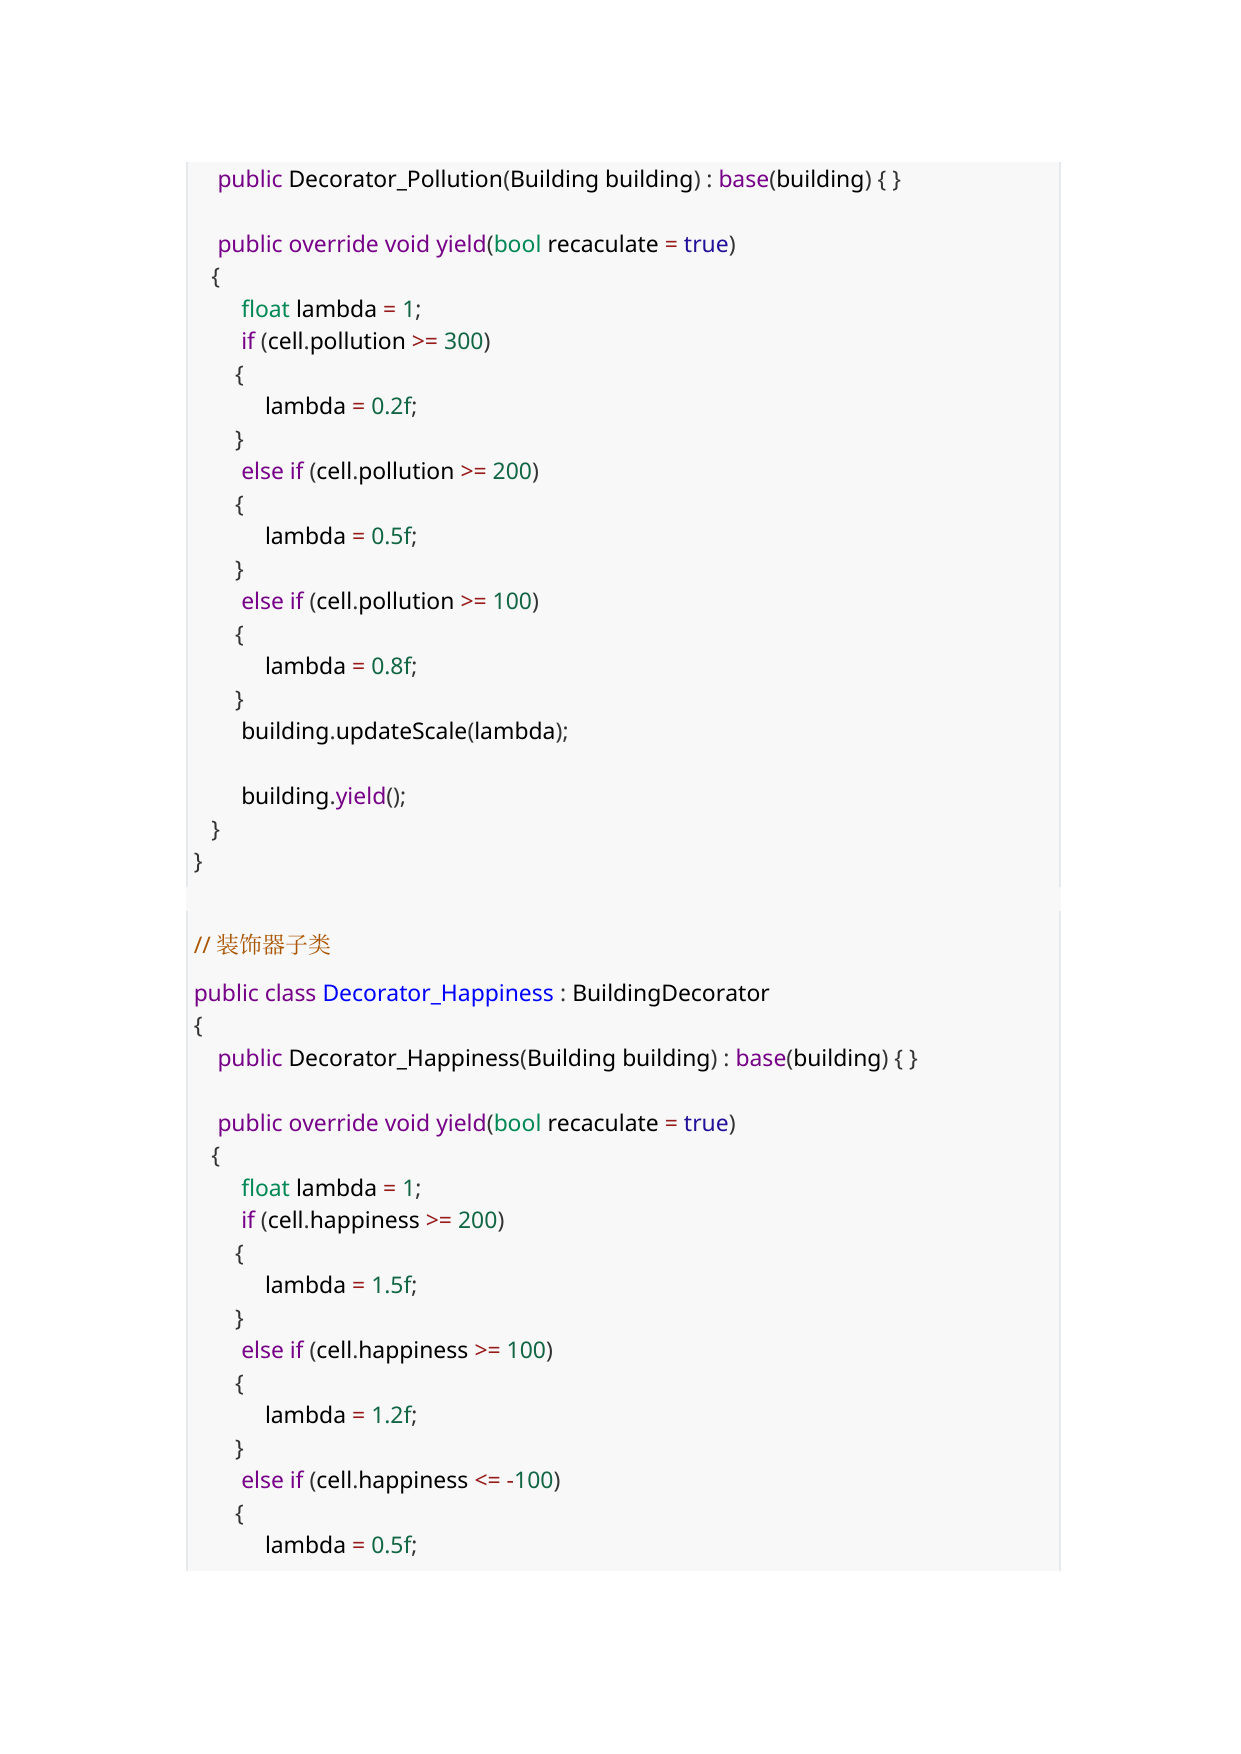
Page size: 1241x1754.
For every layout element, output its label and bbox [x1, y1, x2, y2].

text [188, 162, 1059, 887]
text [188, 911, 1059, 1571]
